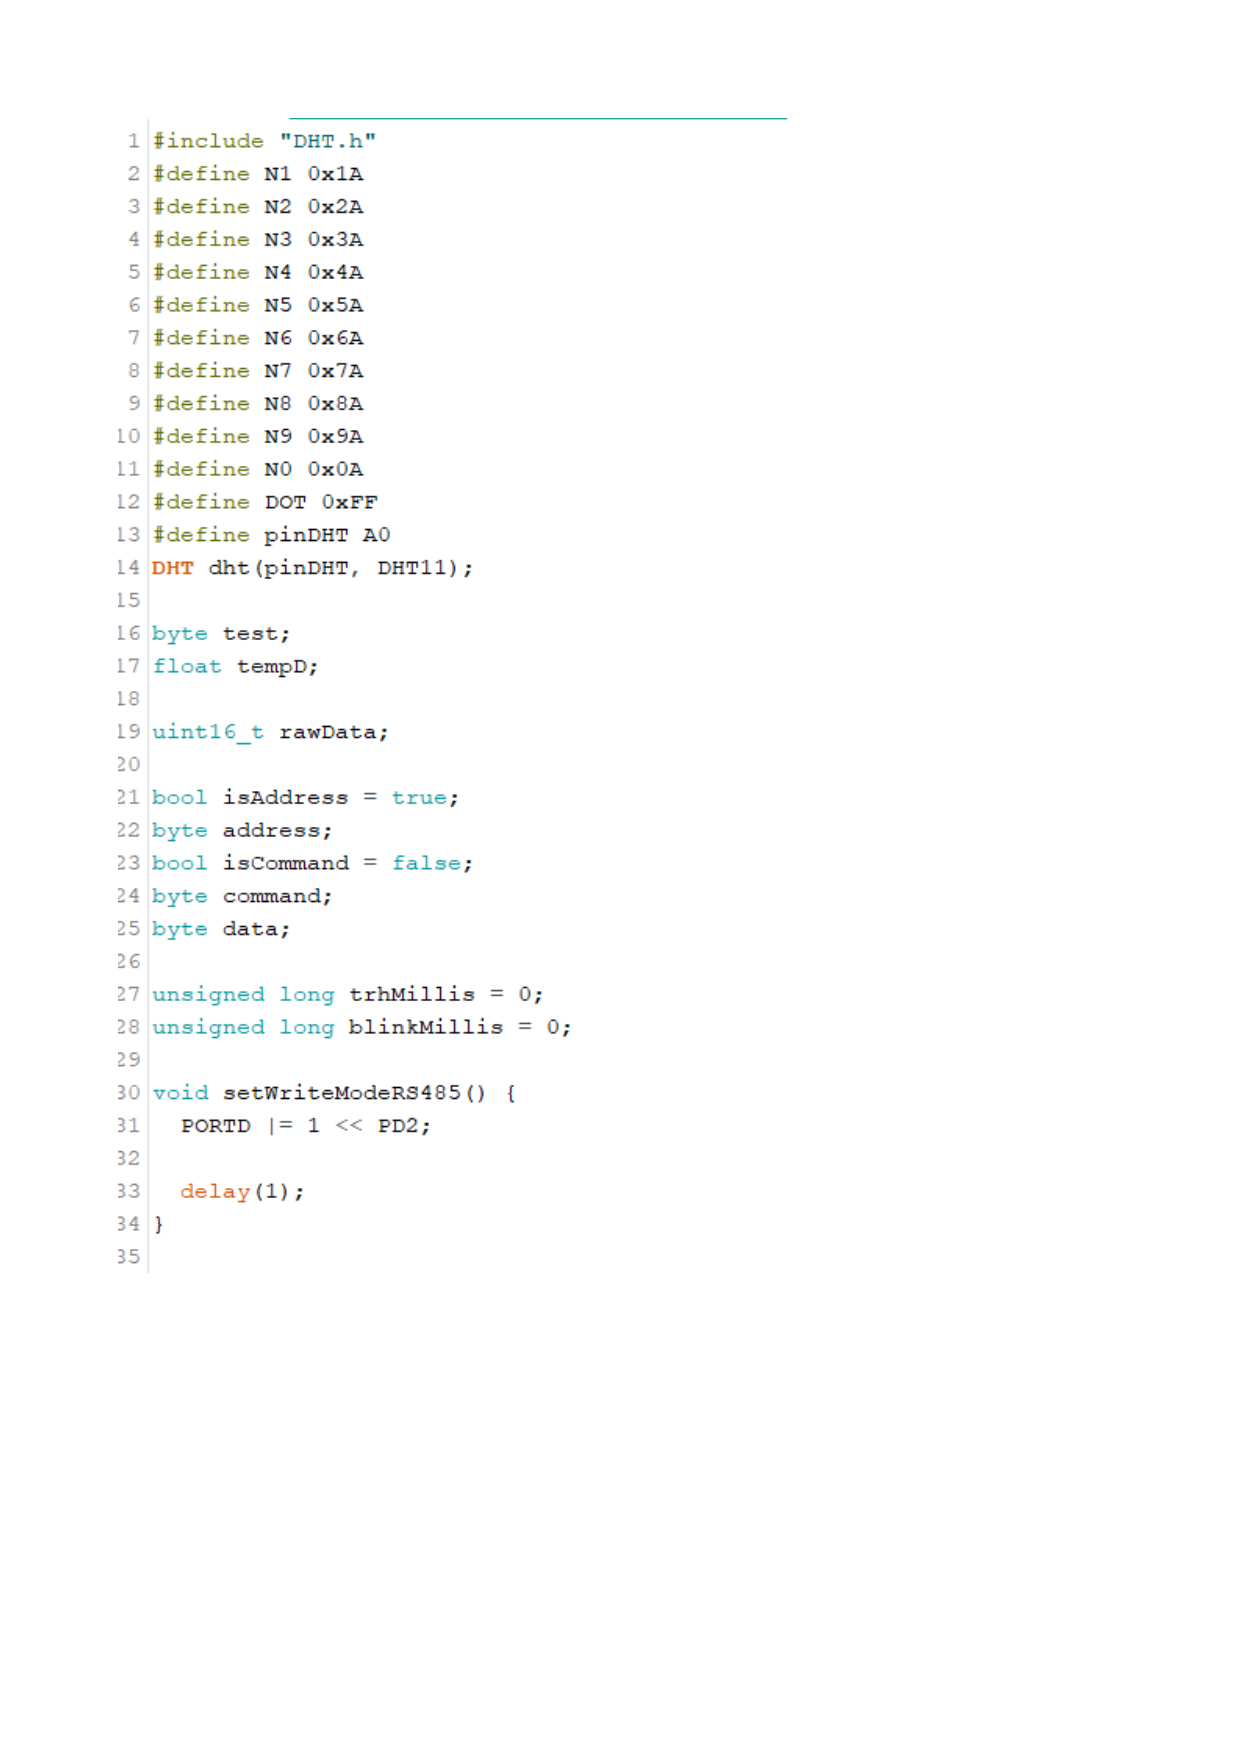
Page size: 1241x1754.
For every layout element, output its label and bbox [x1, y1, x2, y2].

picture [118, 118, 787, 1273]
